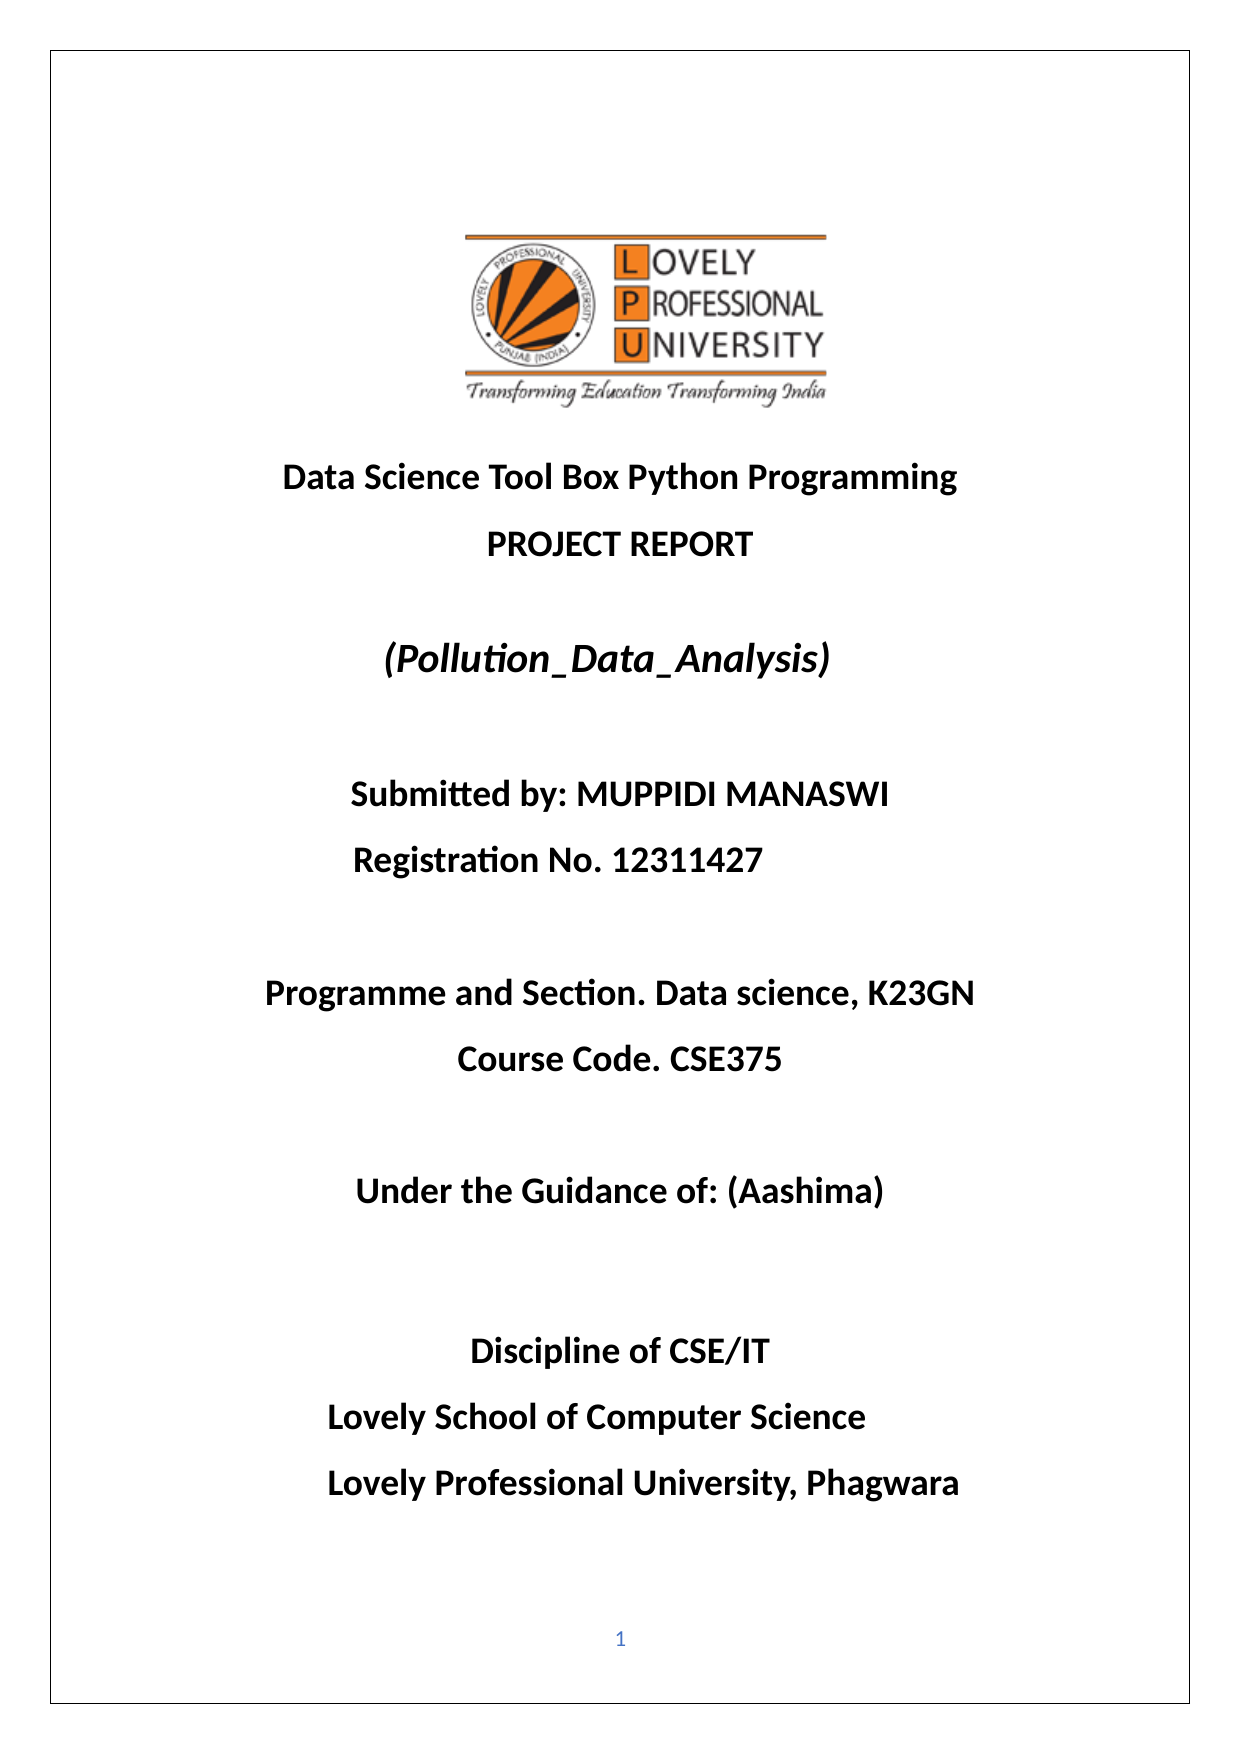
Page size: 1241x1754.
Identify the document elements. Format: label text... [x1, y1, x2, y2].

picture [453, 196, 839, 433]
text Discipline of CSE/IT [150, 1327, 1090, 1373]
text Lovely School of Computer Science [150, 1393, 1090, 1439]
text Submitted by: MUPPIDI MANASWI [150, 770, 1090, 816]
text Under the Guidance of: (Aashima) [150, 1167, 1090, 1213]
text Course Code. CSE375 [150, 1035, 1090, 1081]
text PROJECT REPORT [150, 519, 1090, 565]
text Programme and Section. Data science, K23GN [150, 969, 1090, 1014]
text Lovely Professional University, Phagwara [150, 1459, 1090, 1505]
text Data Science Tool Box Python Programming [150, 453, 1090, 499]
text Registration No. 12311427 [150, 836, 1090, 882]
text (Pollution_Data_Analysis) [150, 632, 1090, 683]
